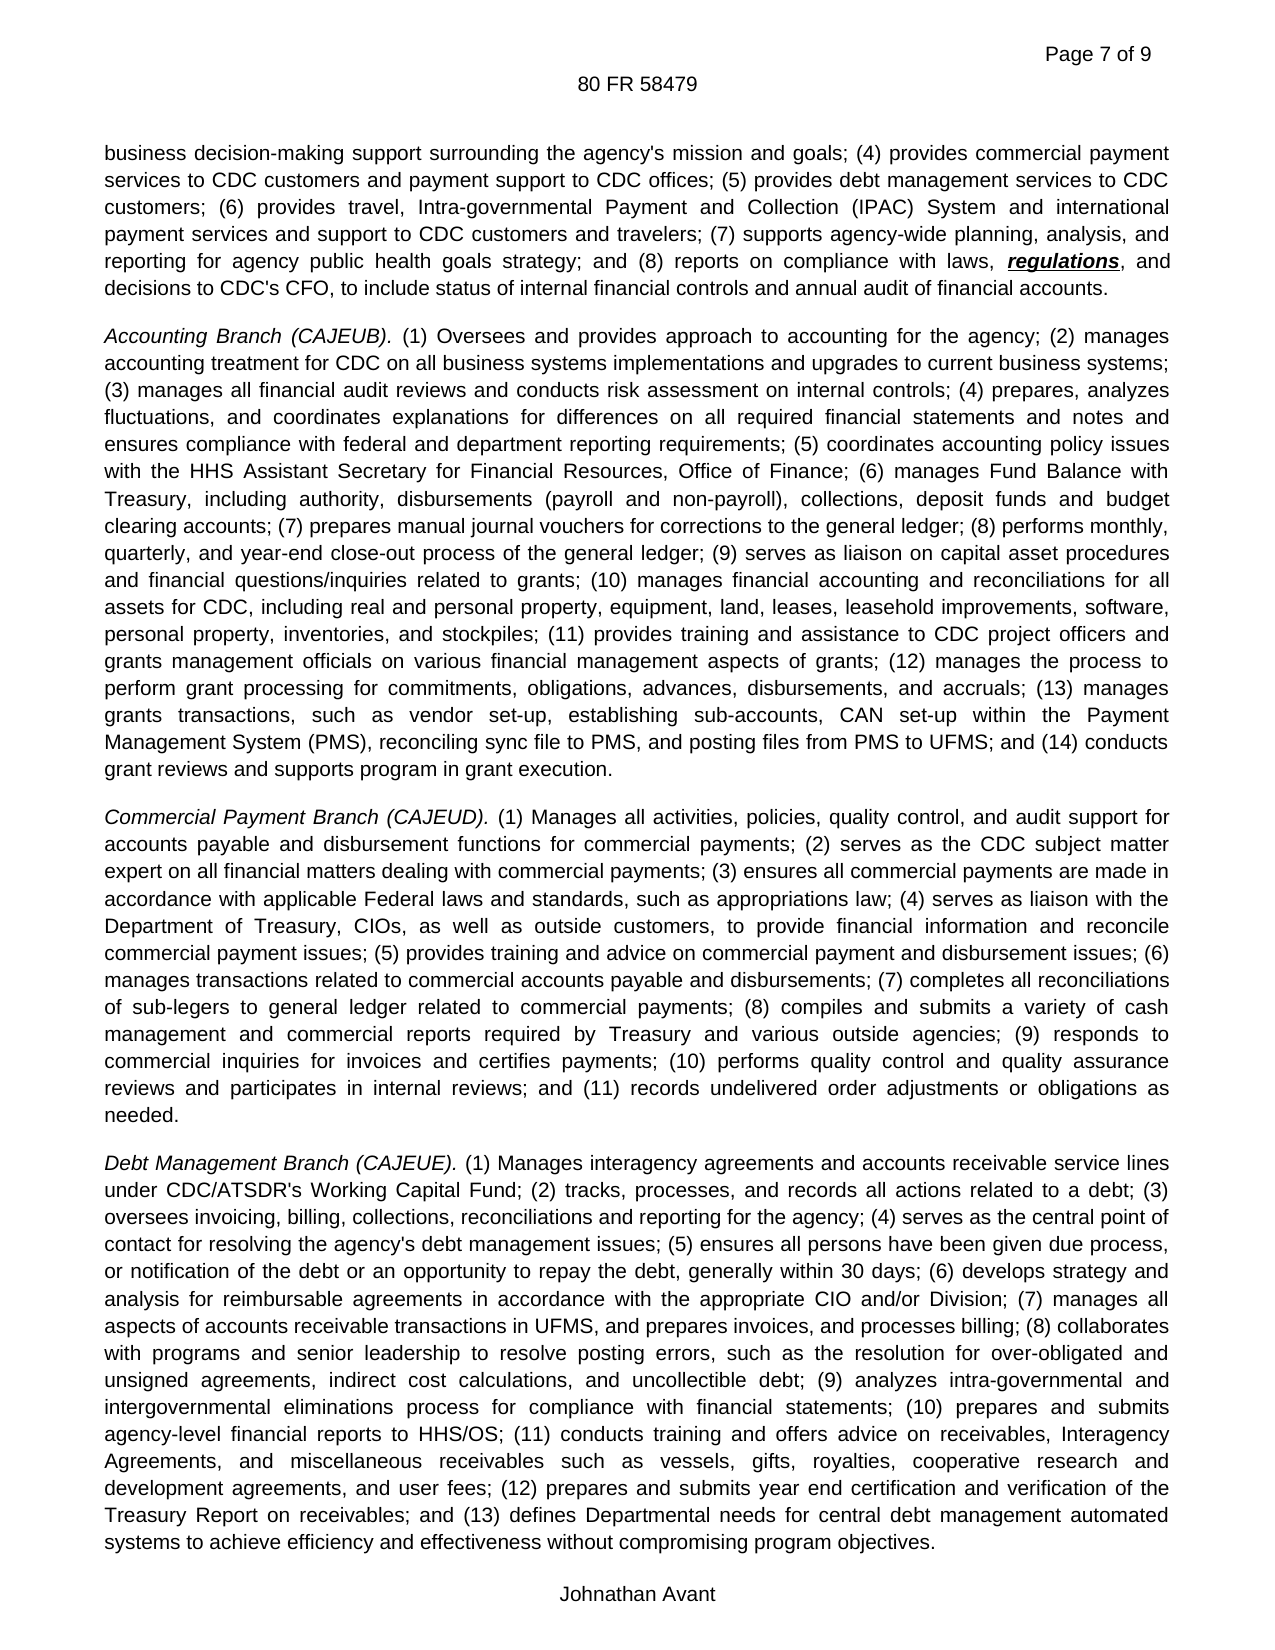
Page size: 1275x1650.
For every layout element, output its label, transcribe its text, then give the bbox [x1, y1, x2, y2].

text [104, 137, 1171, 300]
text Accounting Branch (CAJEUB). (1) Oversees and provides approach to accounting for the agency; (2) manages accounting treatment for CDC on all business systems implementations and upgrades to current business systems; (3) manages all financial audit reviews and conducts risk assessment on internal controls; (4) prepares, analyzes fluctuations, and coordinates explanations for differences on all required financial statements and notes and ensures compliance with federal and department reporting requirements; (5) coordinates accounting policy issues with the HHS Assistant Secretary for Financial Resources, Office of Finance; (6) manages Fund Balance with Treasury, including authority, disbursements (payroll and non-payroll), collections, deposit funds and budget clearing accounts; (7) prepares manual journal vouchers for corrections to the general ledger; (8) performs monthly, quarterly, and year-end close-out process of the general ledger; (9) serves as liaison on capital asset procedures and financial questions/inquiries related to grants; (10) manages financial accounting and reconciliations for all assets for CDC, including real and personal property, equipment, land, leases, leasehold improvements, software, personal property, inventories, and stockpiles; (11) provides training and assistance to CDC project officers and grants management officials on various financial management aspects of grants; (12) manages the process to perform grant processing for commitments, obligations, advances, disbursements, and accruals; (13) manages grants transactions, such as vendor set-up, establishing sub-accounts, CAN set-up within the Payment Management System (PMS), reconciling sync file to PMS, and posting files from PMS to UFMS; and (14) conducts grant reviews and supports program in grant execution. [104, 321, 1171, 781]
text Debt Management Branch (CAJEUE). (1) Manages interagency agreements and accounts receivable service lines under CDC/ATSDR's Working Capital Fund; (2) tracks, processes, and records all actions related to a debt; (3) oversees invoicing, billing, collections, reconciliations and reporting for the agency; (4) serves as the central point of contact for resolving the agency's debt management issues; (5) ensures all persons have been given due process, or notification of the debt or an opportunity to repay the debt, generally within 30 days; (6) develops strategy and analysis for reimbursable agreements in accordance with the appropriate CIO and/or Division; (7) manages all aspects of accounts receivable transactions in UFMS, and prepares invoices, and processes billing; (8) collaborates with programs and senior leadership to resolve posting errors, such as the resolution for over-obligated and unsigned agreements, indirect cost calculations, and uncollectible debt; (9) analyzes intra-governmental and intergovernmental eliminations process for compliance with financial statements; (10) prepares and submits agency-level financial reports to HHS/OS; (11) conducts training and offers advice on receivables, Interagency Agreements, and miscellaneous receivables such as vessels, gifts, royalties, cooperative research and development agreements, and user fees; (12) prepares and submits year end certification and verification of the Treasury Report on receivables; and (13) defines Departmental needs for central debt management automated systems to achieve efficiency and effectiveness without compromising program objectives. [104, 1148, 1171, 1554]
text Commercial Payment Branch (CAJEUD). (1) Manages all activities, policies, quality control, and audit support for accounts payable and disbursement functions for commercial payments; (2) serves as the CDC subject matter expert on all financial matters dealing with commercial payments; (3) ensures all commercial payments are made in accordance with applicable Federal laws and standards, such as appropriations law; (4) serves as liaison with the Department of Treasury, CIOs, as well as outside customers, to provide financial information and reconcile commercial payment issues; (5) provides training and advice on commercial payment and disbursement issues; (6) manages transactions related to commercial accounts payable and disbursements; (7) completes all reconciliations of sub-legers to general ledger related to commercial payments; (8) compiles and submits a variety of cash management and commercial reports required by Treasury and various outside agencies; (9) responds to commercial inquiries for invoices and certifies payments; (10) performs quality control and quality assurance reviews and participates in internal reviews; and (11) records undelivered order adjustments or obligations as needed. [104, 802, 1171, 1127]
